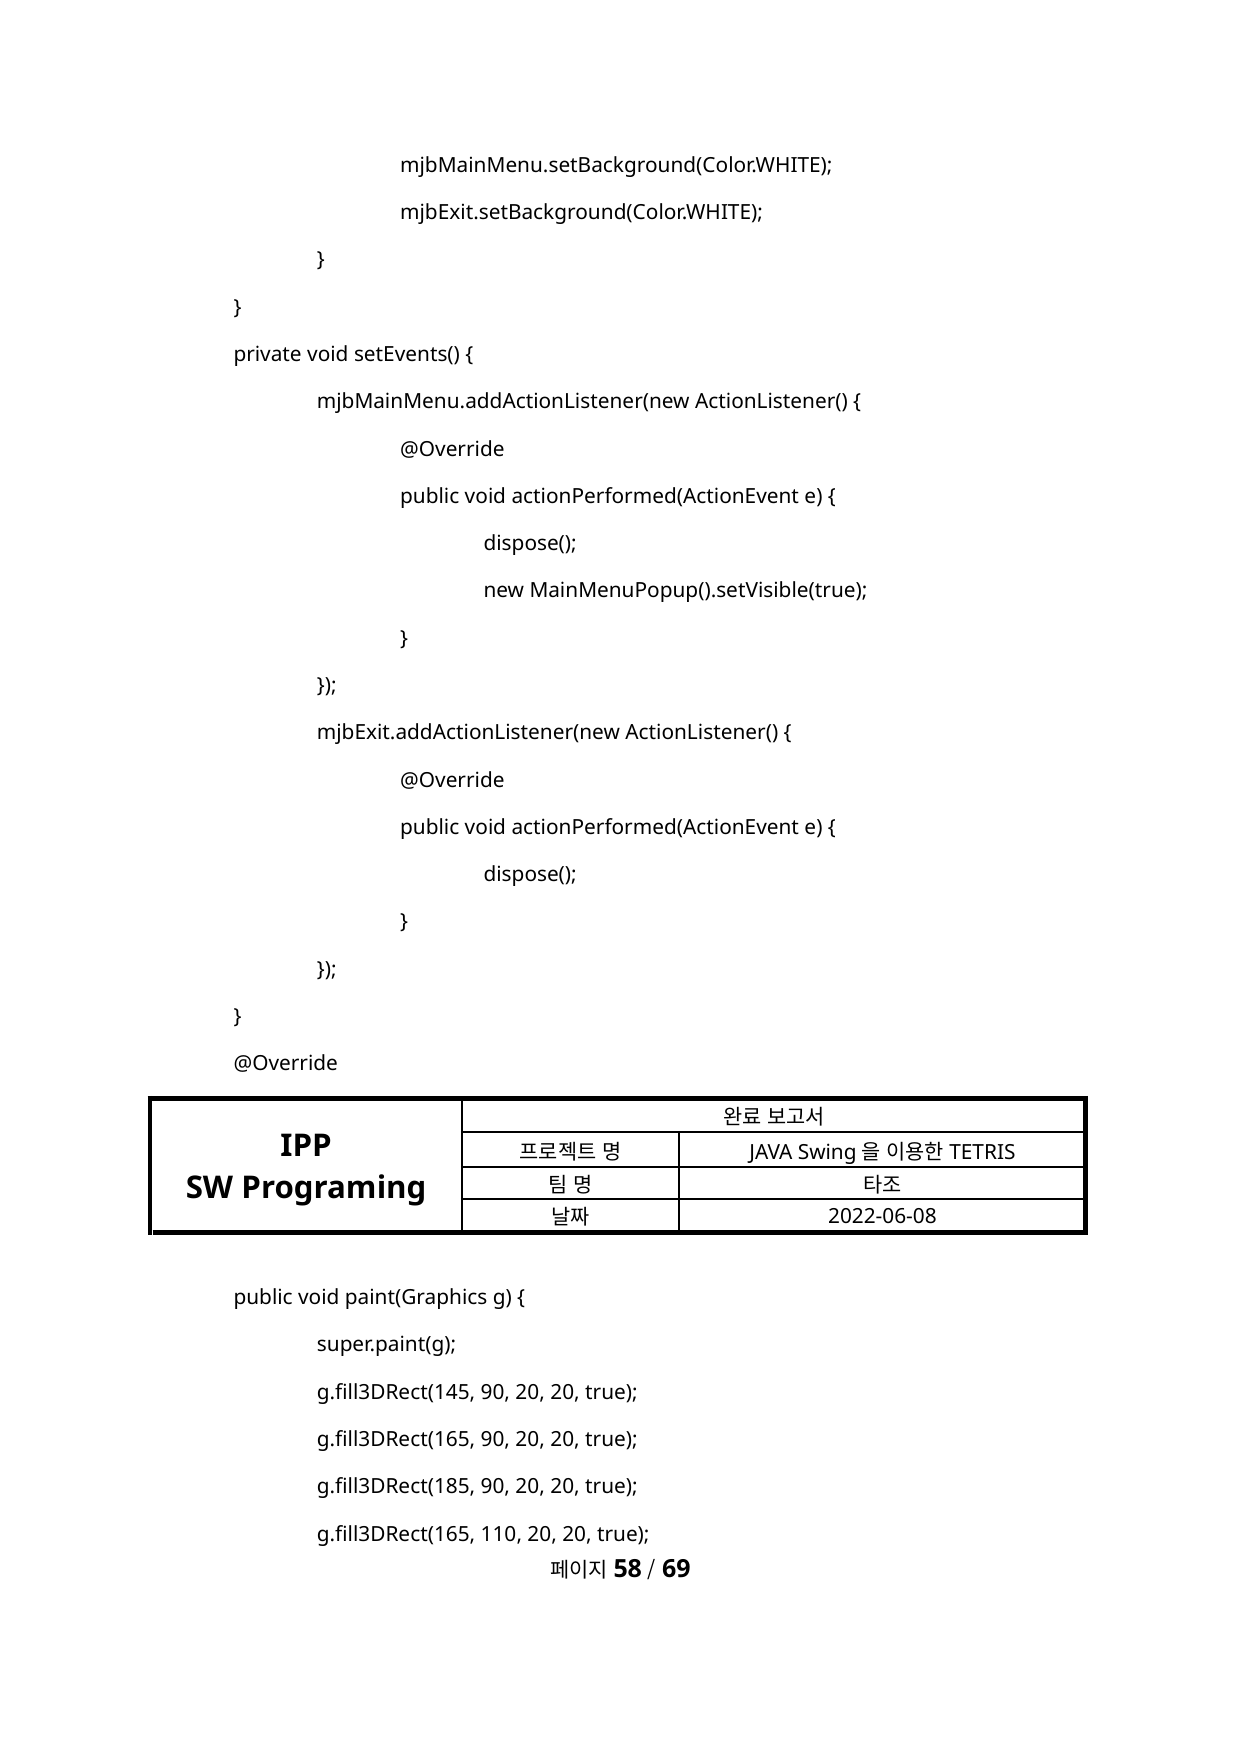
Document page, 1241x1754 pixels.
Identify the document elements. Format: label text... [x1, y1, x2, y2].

text dispose(); [192, 528, 1090, 557]
text g.fill3DRect(145, 90, 20, 20, true); [192, 1377, 1090, 1405]
table_header 완료 보고서 [463, 1101, 1083, 1131]
text mjbMainMenu.setBackground(Color.WHITE); [192, 150, 1090, 178]
table_cell 타조 [680, 1168, 1083, 1198]
text dispose(); [192, 859, 1090, 888]
table_header IPP SW Programing [152, 1101, 461, 1230]
text private void setEvents() { [192, 339, 1090, 368]
text @Override [192, 434, 1090, 462]
text mjbExit.setBackground(Color.WHITE); [192, 197, 1090, 226]
text @Override [192, 1048, 1090, 1077]
text }); [192, 670, 1090, 699]
text public void actionPerformed(ActionEvent e) { [192, 481, 1090, 509]
text } [192, 1001, 1090, 1030]
table_cell 프로젝트 명 [463, 1133, 678, 1166]
text } [192, 623, 1090, 651]
text g.fill3DRect(165, 90, 20, 20, true); [192, 1424, 1090, 1453]
text public void actionPerformed(ActionEvent e) { [192, 812, 1090, 841]
text @Override [192, 765, 1090, 793]
text }); [192, 954, 1090, 982]
text super.paint(g); [192, 1329, 1090, 1358]
text mjbExit.addActionListener(new ActionListener() { [192, 717, 1090, 746]
text } [192, 292, 1090, 320]
text g.fill3DRect(185, 90, 20, 20, true); [192, 1471, 1090, 1500]
text g.fill3DRect(165, 110, 20, 20, true); [192, 1519, 1090, 1547]
table_cell 2022-06-08 [680, 1200, 1083, 1230]
text } [192, 907, 1090, 935]
table_cell JAVA Swing을 이용한 TETRIS [680, 1133, 1083, 1166]
table_cell 팀 명 [463, 1168, 678, 1198]
text mjbMainMenu.addActionListener(new ActionListener() { [192, 386, 1090, 415]
text public void paint(Graphics g) { [192, 1282, 1090, 1311]
text } [192, 244, 1090, 273]
text new MainMenuPopup().setVisible(true); [192, 576, 1090, 604]
table_cell 날짜 [463, 1200, 678, 1230]
